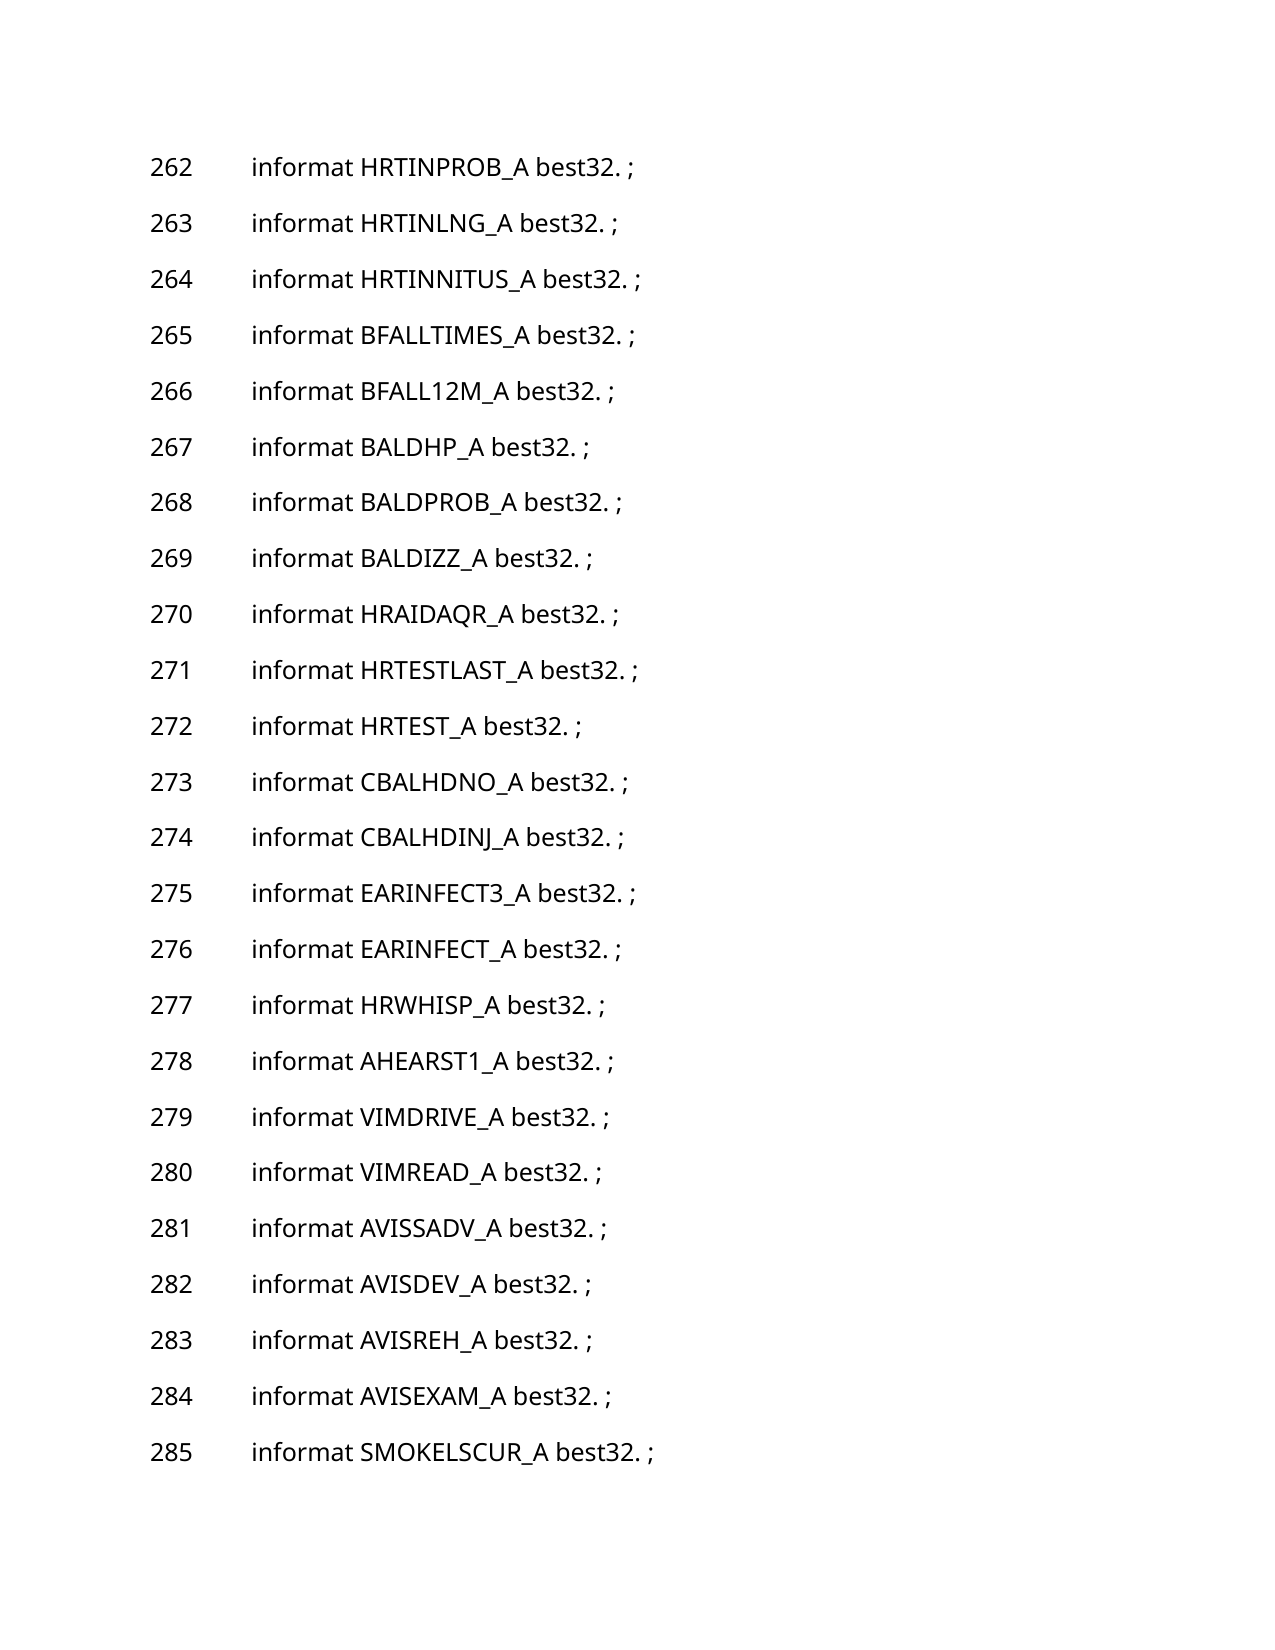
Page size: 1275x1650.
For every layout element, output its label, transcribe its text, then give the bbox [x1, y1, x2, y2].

text 285 informat SMOKELSCUR_A best32. ; [150, 1434, 1125, 1468]
text 269 informat BALDIZZ_A best32. ; [150, 541, 1125, 575]
text 279 informat VIMDRIVE_A best32. ; [150, 1099, 1125, 1133]
text 281 informat AVISSADV_A best32. ; [150, 1211, 1125, 1245]
text 275 informat EARINFECT3_A best32. ; [150, 876, 1125, 910]
text 264 informat HRTINNITUS_A best32. ; [150, 262, 1125, 296]
text 282 informat AVISDEV_A best32. ; [150, 1267, 1125, 1301]
text 267 informat BALDHP_A best32. ; [150, 429, 1125, 463]
text 272 informat HRTEST_A best32. ; [150, 708, 1125, 742]
text 284 informat AVISEXAM_A best32. ; [150, 1378, 1125, 1412]
text 273 informat CBALHDNO_A best32. ; [150, 764, 1125, 798]
text 262 informat HRTINPROB_A best32. ; [150, 150, 1125, 184]
text 280 informat VIMREAD_A best32. ; [150, 1155, 1125, 1189]
text 270 informat HRAIDAQR_A best32. ; [150, 597, 1125, 631]
text 266 informat BFALL12M_A best32. ; [150, 373, 1125, 407]
text 274 informat CBALHDINJ_A best32. ; [150, 820, 1125, 854]
text 276 informat EARINFECT_A best32. ; [150, 932, 1125, 966]
text 271 informat HRTESTLAST_A best32. ; [150, 652, 1125, 687]
text 277 informat HRWHISP_A best32. ; [150, 987, 1125, 1022]
text 265 informat BFALLTIMES_A best32. ; [150, 317, 1125, 352]
text 268 informat BALDPROB_A best32. ; [150, 485, 1125, 519]
text 263 informat HRTINLNG_A best32. ; [150, 206, 1125, 240]
text 278 informat AHEARST1_A best32. ; [150, 1043, 1125, 1077]
text 283 informat AVISREH_A best32. ; [150, 1322, 1125, 1357]
